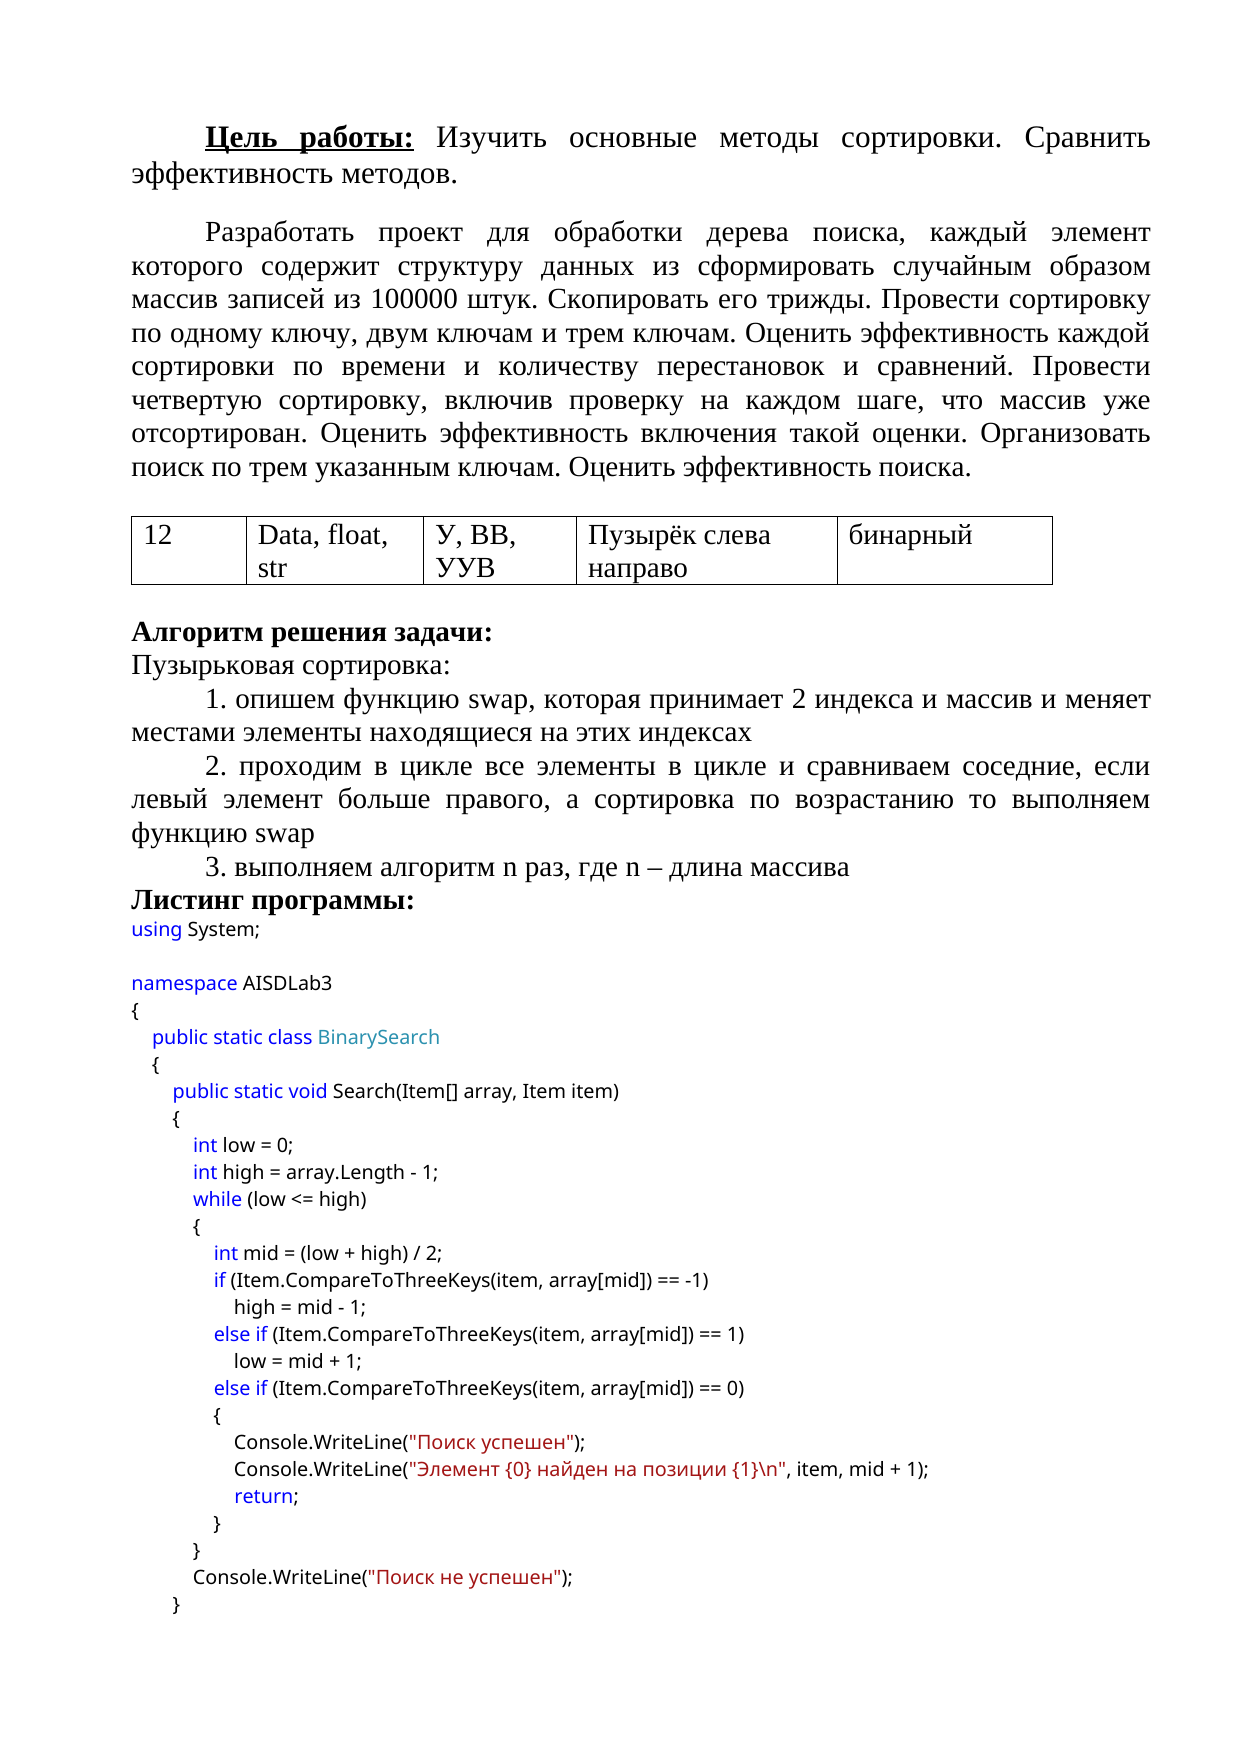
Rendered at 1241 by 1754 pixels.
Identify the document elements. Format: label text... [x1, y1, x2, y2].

text int low = 0; [131, 1132, 1152, 1158]
text Цель работы: Изучить основные методы сортировки. Сравнить эффективность методов. [131, 118, 1152, 190]
text using System; [131, 916, 1152, 943]
text Console.WriteLine("Поиск не успешен"); [131, 1563, 1152, 1590]
table_header бинарный [838, 517, 1052, 584]
text } [131, 1536, 1152, 1563]
text int mid = (low + high) / 2; [131, 1239, 1152, 1266]
text Console.WriteLine("Поиск успешен"); [131, 1428, 1152, 1455]
text { [131, 1401, 1152, 1428]
text namespace AISDLab3 [131, 970, 1152, 997]
text low = mid + 1; [131, 1347, 1152, 1374]
text } [131, 1590, 1152, 1617]
text Разработать проект для обработки дерева поиска, каждый элемент которого содержит структуру данных из сформировать случайным образом массив записей из 100000 штук. Скопировать его трижды. Провести сортировку по одному ключу, двум ключам и трем ключам. Оценить эффективность каждой сортировки по времени и количеству перестановок и сравнений. Провести четвертую сортировку, включив проверку на каждом шаге, что массив уже отсортирован. Оценить эффективность включения такой оценки. Организовать поиск по трем указанным ключам. Оценить эффективность поиска. [131, 214, 1152, 482]
text if (Item.CompareToThreeKeys(item, array[mid]) == -1) [131, 1266, 1152, 1293]
text Алгоритм решения задачи: [131, 614, 1152, 647]
text while (low <= high) [131, 1186, 1152, 1212]
text Листинг программы: [131, 882, 1152, 916]
text 1. опишем функцию swap, которая принимает 2 индекса и массив и меняет местами элементы находящиеся на этих индексах [131, 681, 1152, 748]
text { [131, 1212, 1152, 1239]
text public static class BinarySearch [131, 1024, 1152, 1051]
text { [131, 1104, 1152, 1132]
text { [131, 997, 1152, 1024]
text Пузырьковая сортировка: [131, 647, 1152, 681]
text high = mid - 1; [131, 1293, 1152, 1320]
text { [131, 1051, 1152, 1078]
text return; [131, 1482, 1152, 1509]
text } [131, 1509, 1152, 1536]
text Console.WriteLine("Элемент {0} найден на позиции {1}\n", item, mid + 1); [131, 1455, 1152, 1482]
text 3. выполняем алгоритм n раз, где n – длина массива [131, 849, 1152, 882]
text int high = array.Length - 1; [131, 1158, 1152, 1186]
table_header У, ВВ, УУВ [424, 517, 576, 584]
text 2. проходим в цикле все элементы в цикле и сравниваем соседние, если левый элемент больше правого, а сортировка по возрастанию то выполняем функцию swap [131, 748, 1152, 849]
text else if (Item.CompareToThreeKeys(item, array[mid]) == 0) [131, 1374, 1152, 1401]
text else if (Item.CompareToThreeKeys(item, array[mid]) == 1) [131, 1320, 1152, 1347]
text public static void Search(Item[] array, Item item) [131, 1078, 1152, 1104]
table_header Пузырёк слева направо [577, 517, 837, 584]
table_header Data, float, str [247, 517, 423, 584]
table_header 12 [132, 517, 246, 584]
